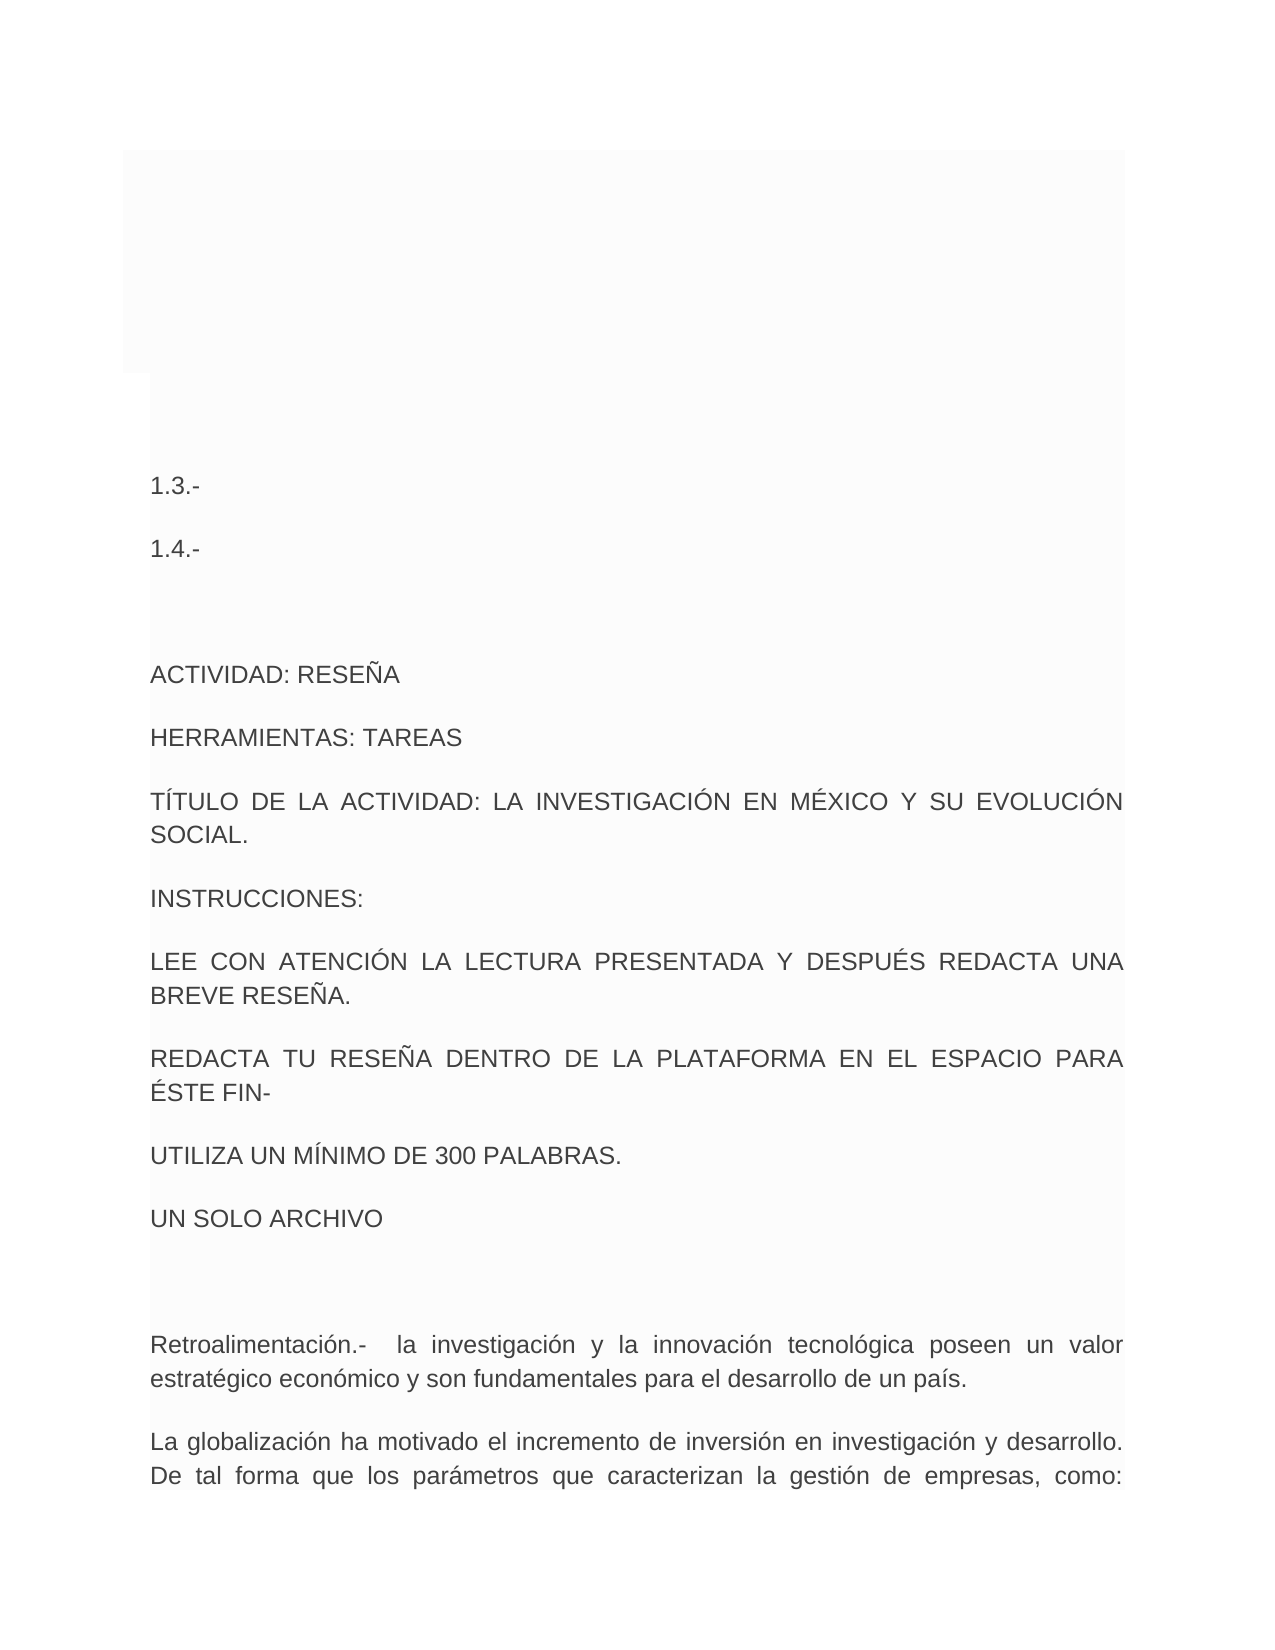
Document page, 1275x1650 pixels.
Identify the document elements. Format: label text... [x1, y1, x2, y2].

text REDACTA TU RESEÑA DENTRO DE LA PLATAFORMA EN EL ESPACIO PARA ÉSTE FIN- [150, 1038, 1125, 1106]
text HERRAMIENTAS: TAREAS [150, 718, 1125, 752]
text 1.3.- [150, 466, 1125, 499]
text LEE CON ATENCIÓN LA LECTURA PRESENTADA Y DESPUÉS REDACTA UNA BREVE RESEÑA. [150, 941, 1125, 1009]
text INSTRUCCIONES: [150, 878, 1125, 912]
text UN SOLO ARCHIVO [150, 1199, 1125, 1233]
text 1.4.- [150, 529, 1125, 563]
text TÍTULO DE LA ACTIVIDAD: LA INVESTIGACIÓN EN MÉXICO Y SU EVOLUCIÓN SOCIAL. [150, 781, 1125, 849]
text UTILIZA UN MÍNIMO DE 300 PALABRAS. [150, 1136, 1125, 1169]
text Retroalimentación.- la investigación y la innovación tecnológica poseen un valor estratégico económico y son fundamentales para el desarrollo de un país. [150, 1325, 1125, 1393]
text ACTIVIDAD: RESEÑA [150, 655, 1125, 689]
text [150, 1422, 1125, 1490]
